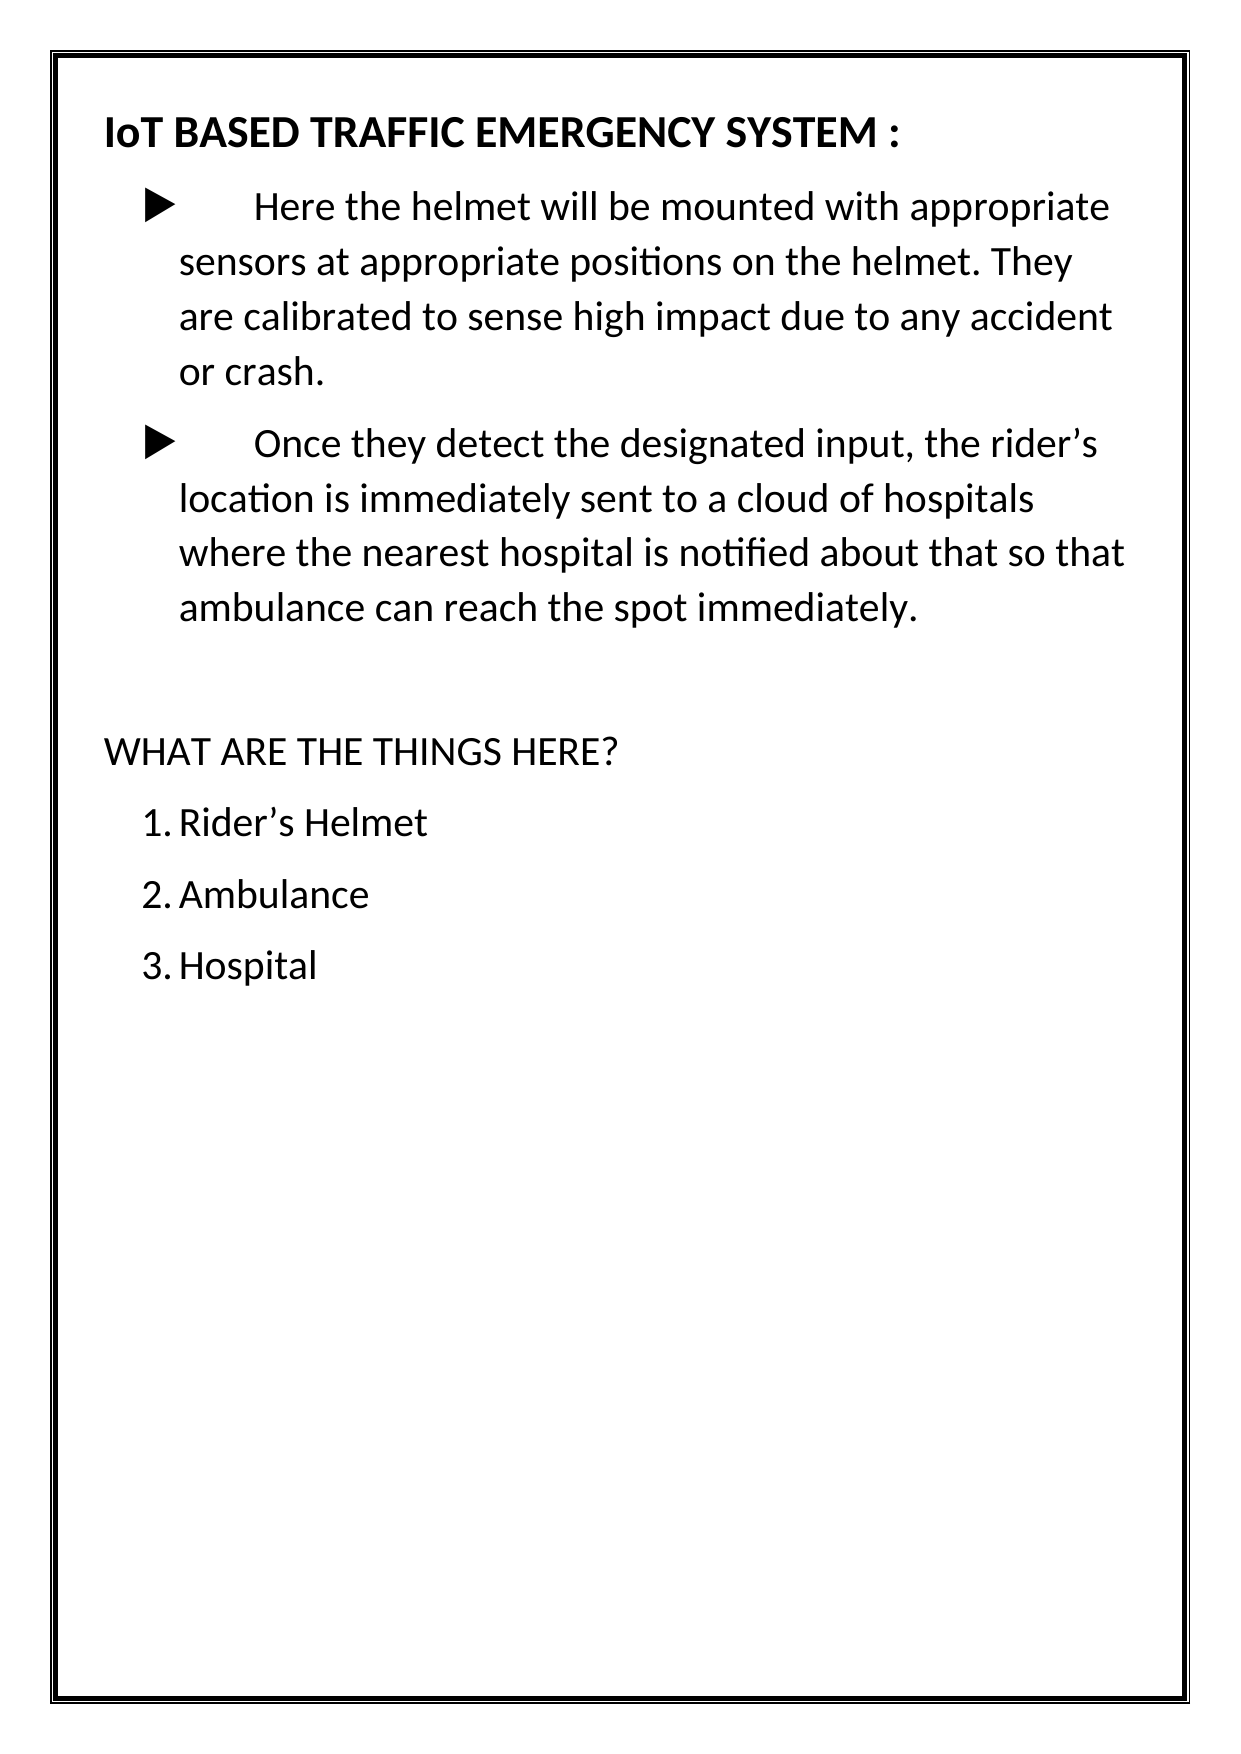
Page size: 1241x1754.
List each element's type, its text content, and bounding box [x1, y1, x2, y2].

list Ambulance [141, 868, 1137, 918]
list Here the helmet will be mounted with appropriate sensors at appropriate positions on the helmet. They are calibrated to sense high impact due to any accident or crash. [141, 180, 1137, 396]
text WHAT ARE THE THINGS HERE? [103, 724, 1137, 775]
list Once they detect the designated input, the rider’s location is immediately sent to a cloud of hospitals where the nearest hospital is notified about that so that ambulance can reach the spot immediately. [141, 417, 1137, 632]
list Rider’s Helmet [141, 796, 1137, 847]
text IoT BASED TRAFFIC EMERGENCY SYSTEM : [103, 103, 1137, 159]
list Hospital [141, 939, 1137, 990]
